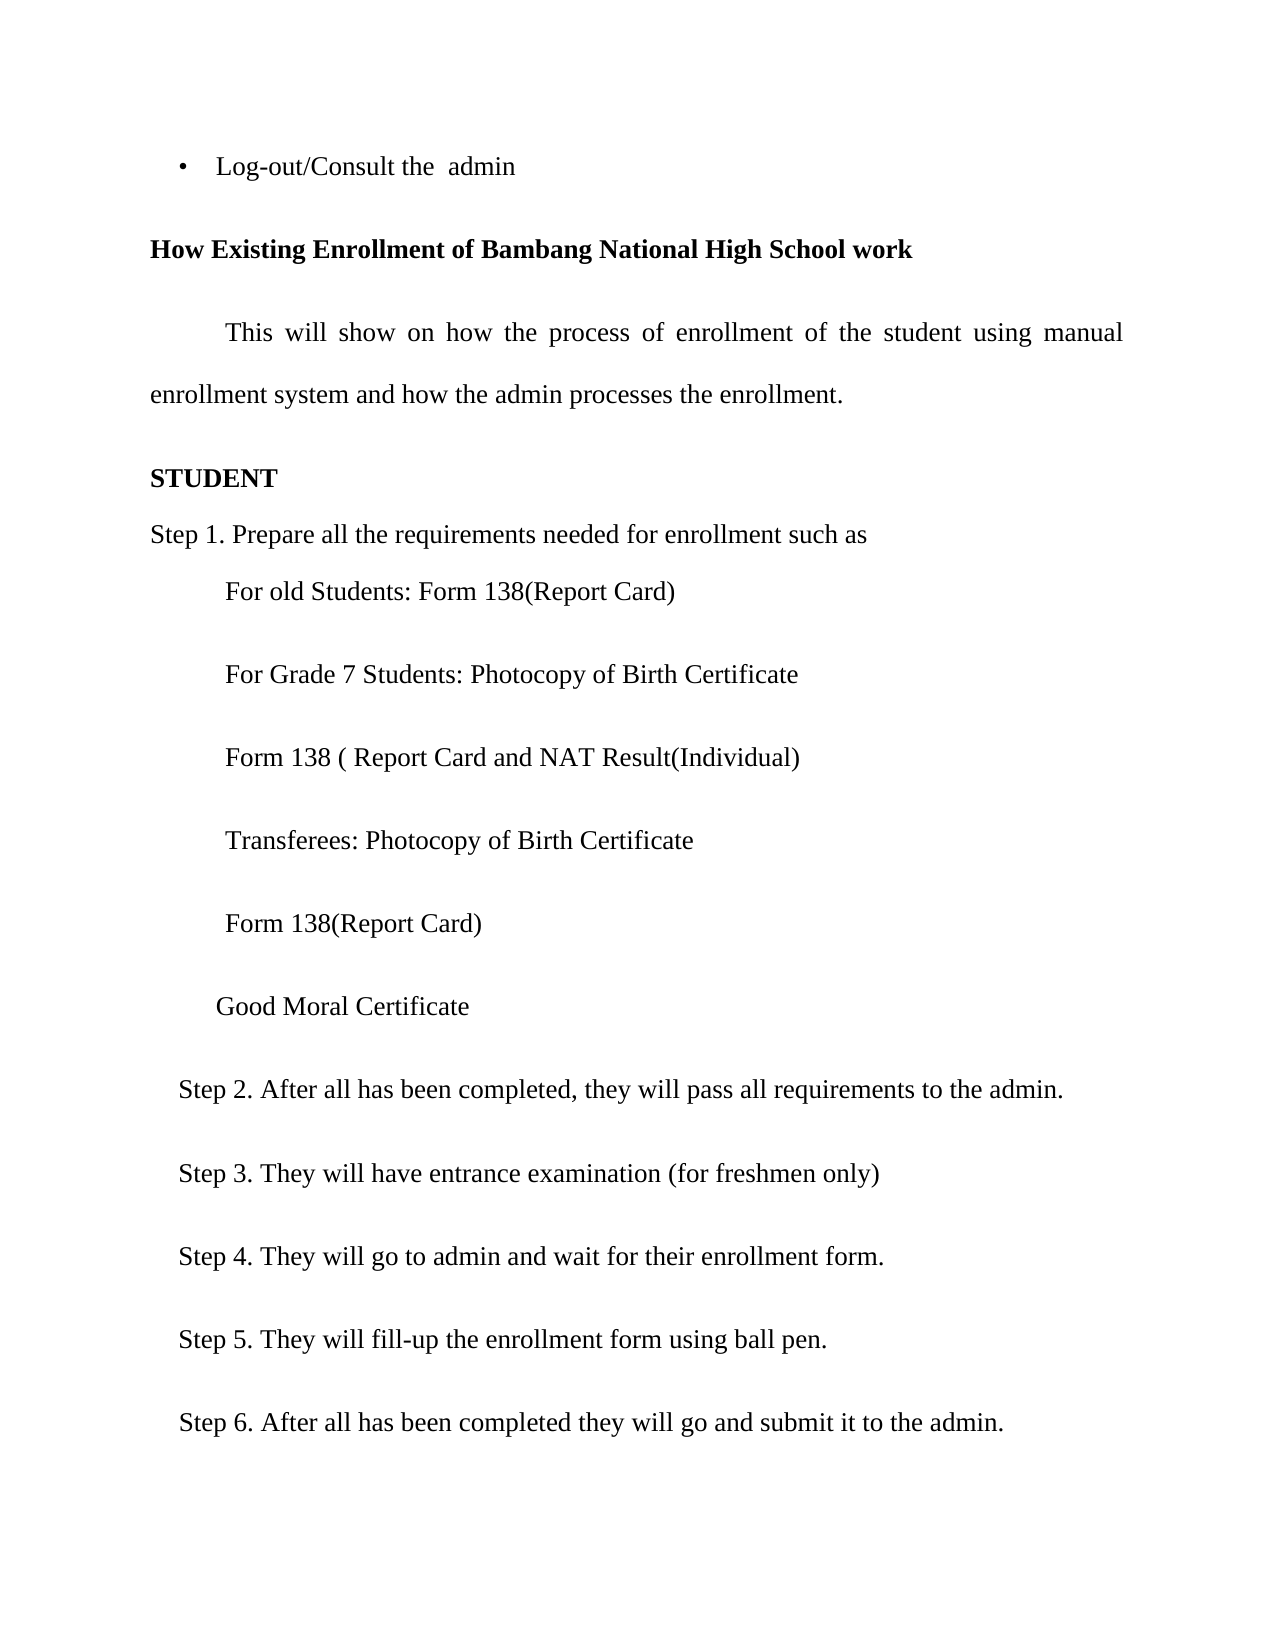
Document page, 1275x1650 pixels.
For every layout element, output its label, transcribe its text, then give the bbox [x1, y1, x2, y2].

text Form 138 ( Report Card and NAT Result(Individual) [216, 741, 1125, 772]
text Step 1. Prepare all the requirements needed for enrollment such as [150, 518, 1125, 549]
text Step 4. They will go to admin and wait for their enrollment form. [178, 1240, 1125, 1271]
text Step 6. After all has been completed they will go and submit it to the admin. [178, 1406, 1125, 1437]
text How Existing Enrollment of Bambang National High School work [150, 233, 1125, 264]
text Step 2. After all has been completed, they will pass all requirements to the admin. [178, 1073, 1125, 1105]
text Form 138(Report Card) [216, 907, 1125, 938]
list Log-out/Consult the admin [178, 150, 1125, 181]
text For Grade 7 Students: Photocopy of Birth Certificate [216, 658, 1125, 689]
text STUDENT [150, 462, 1125, 493]
text Transferees: Photocopy of Birth Certificate [216, 824, 1125, 855]
text Step 3. They will have entrance examination (for freshmen only) [178, 1157, 1125, 1188]
text Good Moral Certificate [216, 990, 1125, 1022]
text This will show on how the process of enrollment of the student using manual enrollment system and how the admin processes the enrollment. [150, 316, 1125, 410]
text Step 5. They will fill-up the enrollment form using ball pen. [178, 1323, 1125, 1354]
text For old Students: Form 138(Report Card) [216, 575, 1125, 606]
